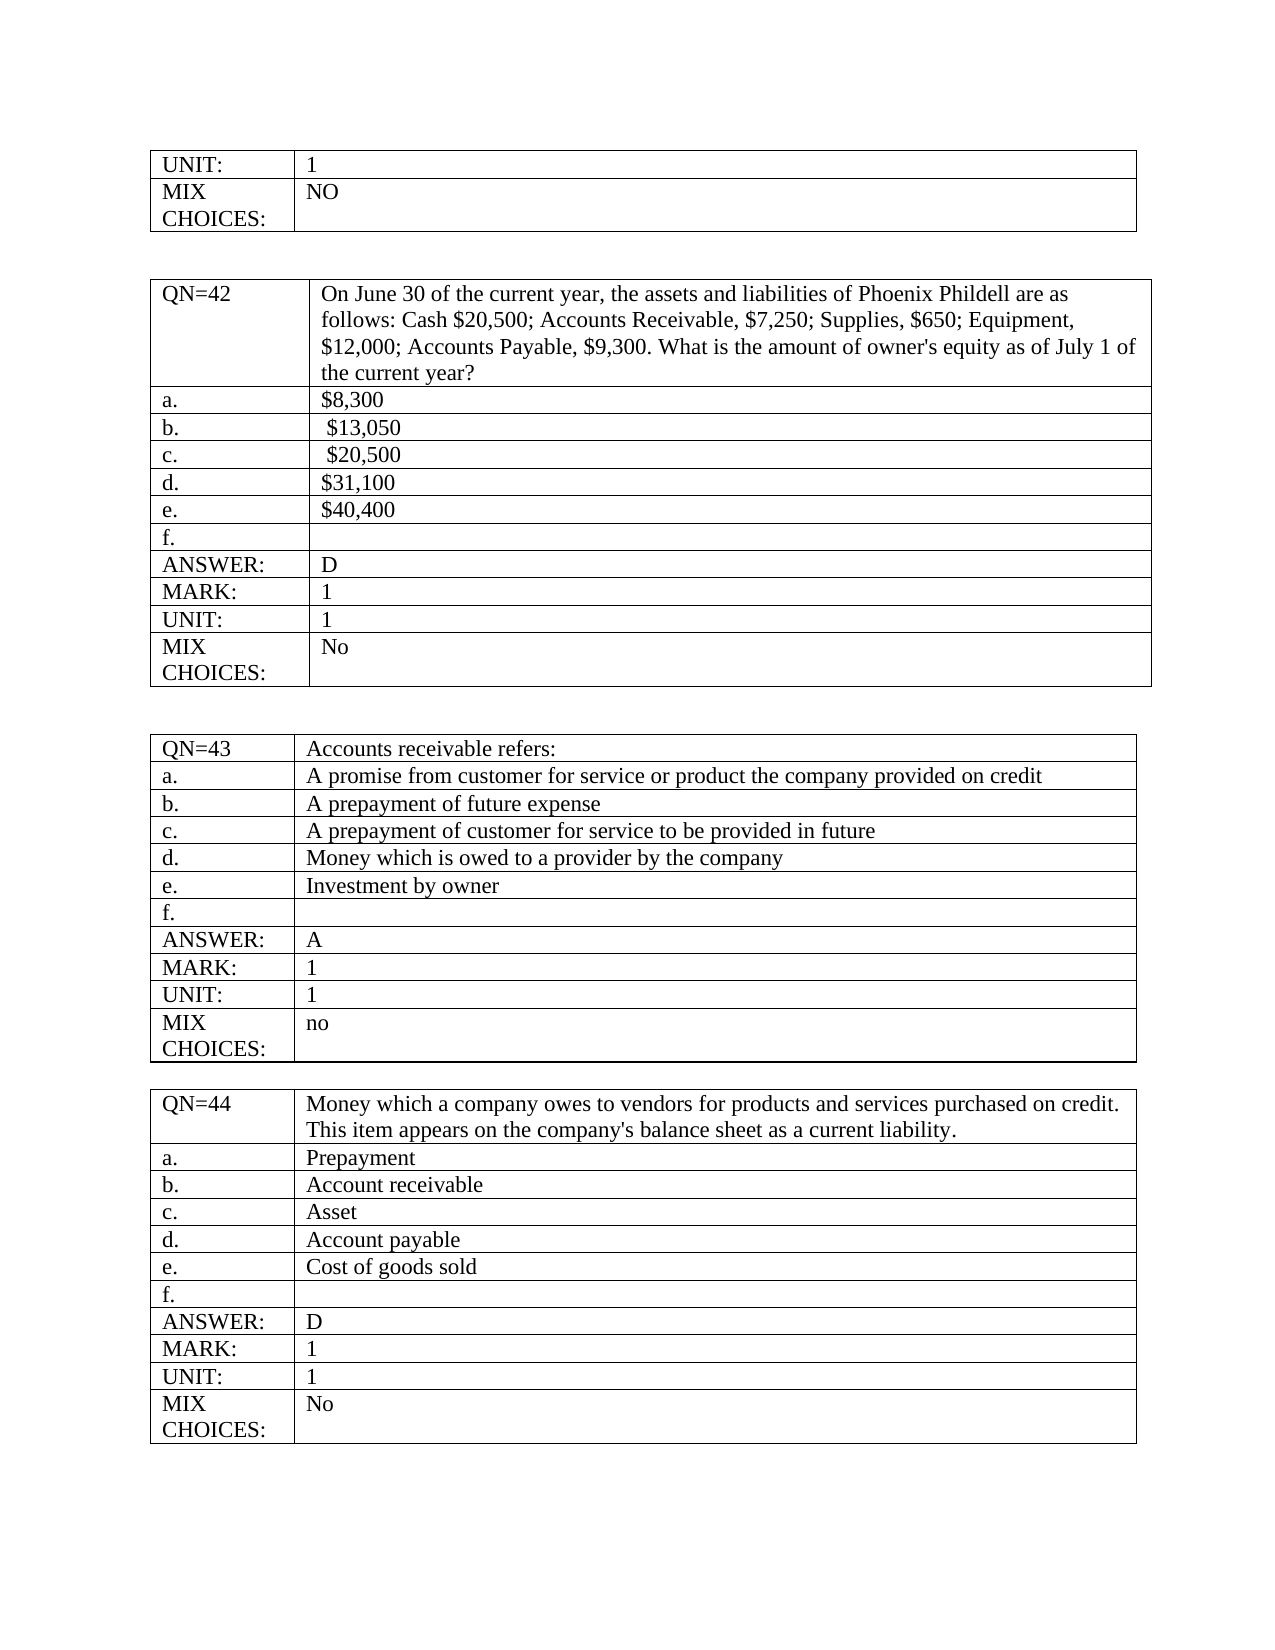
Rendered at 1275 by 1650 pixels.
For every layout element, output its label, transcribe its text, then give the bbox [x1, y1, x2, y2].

table_cell c. [151, 1199, 294, 1225]
table_cell f. [151, 1281, 294, 1307]
table_cell 1 [310, 606, 1151, 632]
table_cell e. [151, 872, 294, 898]
table_cell $20,500 [310, 441, 1151, 468]
table_cell 1 [295, 151, 1136, 177]
table_cell No [295, 1390, 1136, 1443]
table_cell MARK: [151, 954, 294, 980]
table_cell Cost of goods sold [295, 1253, 1136, 1279]
table_header Money which a company owes to vendors for products and services purchased on credit. This item appears on the company's balance sheet as a current liability. [295, 1090, 1136, 1143]
table_cell e. [151, 1253, 294, 1279]
table_cell ANSWER: [151, 1308, 294, 1334]
table_cell d. [151, 469, 309, 495]
table_cell D [310, 551, 1151, 577]
table_cell ANSWER: [151, 551, 309, 577]
table_cell a. [151, 1144, 294, 1170]
table_cell b. [151, 1171, 294, 1197]
table_cell d. [151, 1226, 294, 1252]
table_cell f. [151, 524, 309, 550]
table_cell MARK: [151, 1335, 294, 1362]
table_cell f. [151, 899, 294, 926]
table_cell Account receivable [295, 1171, 1136, 1197]
table_cell e. [151, 496, 309, 522]
table_cell b. [151, 790, 294, 816]
table_cell ANSWER: [151, 927, 294, 953]
table_cell $40,400 [310, 496, 1151, 522]
table_cell A promise from customer for service or product the company provided on credit [295, 762, 1136, 788]
table_cell $31,100 [310, 469, 1151, 495]
table_cell Prepayment [295, 1144, 1136, 1170]
table_cell UNIT: [151, 606, 309, 632]
table_header Accounts receivable refers: [295, 735, 1136, 761]
table_cell MIX CHOICES: [151, 1009, 294, 1061]
table_cell A prepayment of customer for service to be provided in future [295, 817, 1136, 843]
table_cell 1 [310, 578, 1151, 605]
table_cell No [310, 633, 1151, 686]
table_cell [310, 524, 1151, 550]
table_cell A [295, 927, 1136, 953]
table_cell Account payable [295, 1226, 1136, 1252]
table_cell $13,050 [310, 414, 1151, 440]
table_cell a. [151, 762, 294, 788]
table_cell Asset [295, 1199, 1136, 1225]
table_header QN=43 [151, 735, 294, 761]
table_cell MIX CHOICES: [151, 1390, 294, 1443]
table_cell d. [151, 844, 294, 871]
table_cell Investment by owner [295, 872, 1136, 898]
table_cell D [295, 1308, 1136, 1334]
table_cell b. [151, 414, 309, 440]
table_cell a. [151, 387, 309, 413]
table_cell UNIT: [151, 1363, 294, 1389]
table_cell MIX CHOICES: [151, 633, 309, 686]
table_cell A prepayment of future expense [295, 790, 1136, 816]
table_header QN=42 [151, 280, 309, 386]
table_header On June 30 of the current year, the assets and liabilities of Phoenix Phildell are as follows: Cash $20,500; Accounts Receivable, $7,250; Supplies, $650; Equipment, $12,000; Accounts Payable, $9,300. What is the amount of owner's equity as of July 1 of the current year? [310, 280, 1151, 386]
table_cell 1 [295, 954, 1136, 980]
table_header QN=44 [151, 1090, 294, 1143]
table_cell 1 [295, 1335, 1136, 1362]
table_cell no [295, 1009, 1136, 1061]
table_cell UNIT: [151, 981, 294, 1008]
table_cell 1 [295, 1363, 1136, 1389]
table_cell NO [295, 179, 1136, 231]
table_cell UNIT: [151, 151, 294, 177]
table_cell 1 [295, 981, 1136, 1008]
table_cell MIX CHOICES: [151, 179, 294, 231]
table_cell [295, 899, 1136, 926]
table_cell c. [151, 817, 294, 843]
table_cell c. [151, 441, 309, 468]
table_cell [295, 1281, 1136, 1307]
table_cell MARK: [151, 578, 309, 605]
table_cell Money which is owed to a provider by the company [295, 844, 1136, 871]
table_cell $8,300 [310, 387, 1151, 413]
